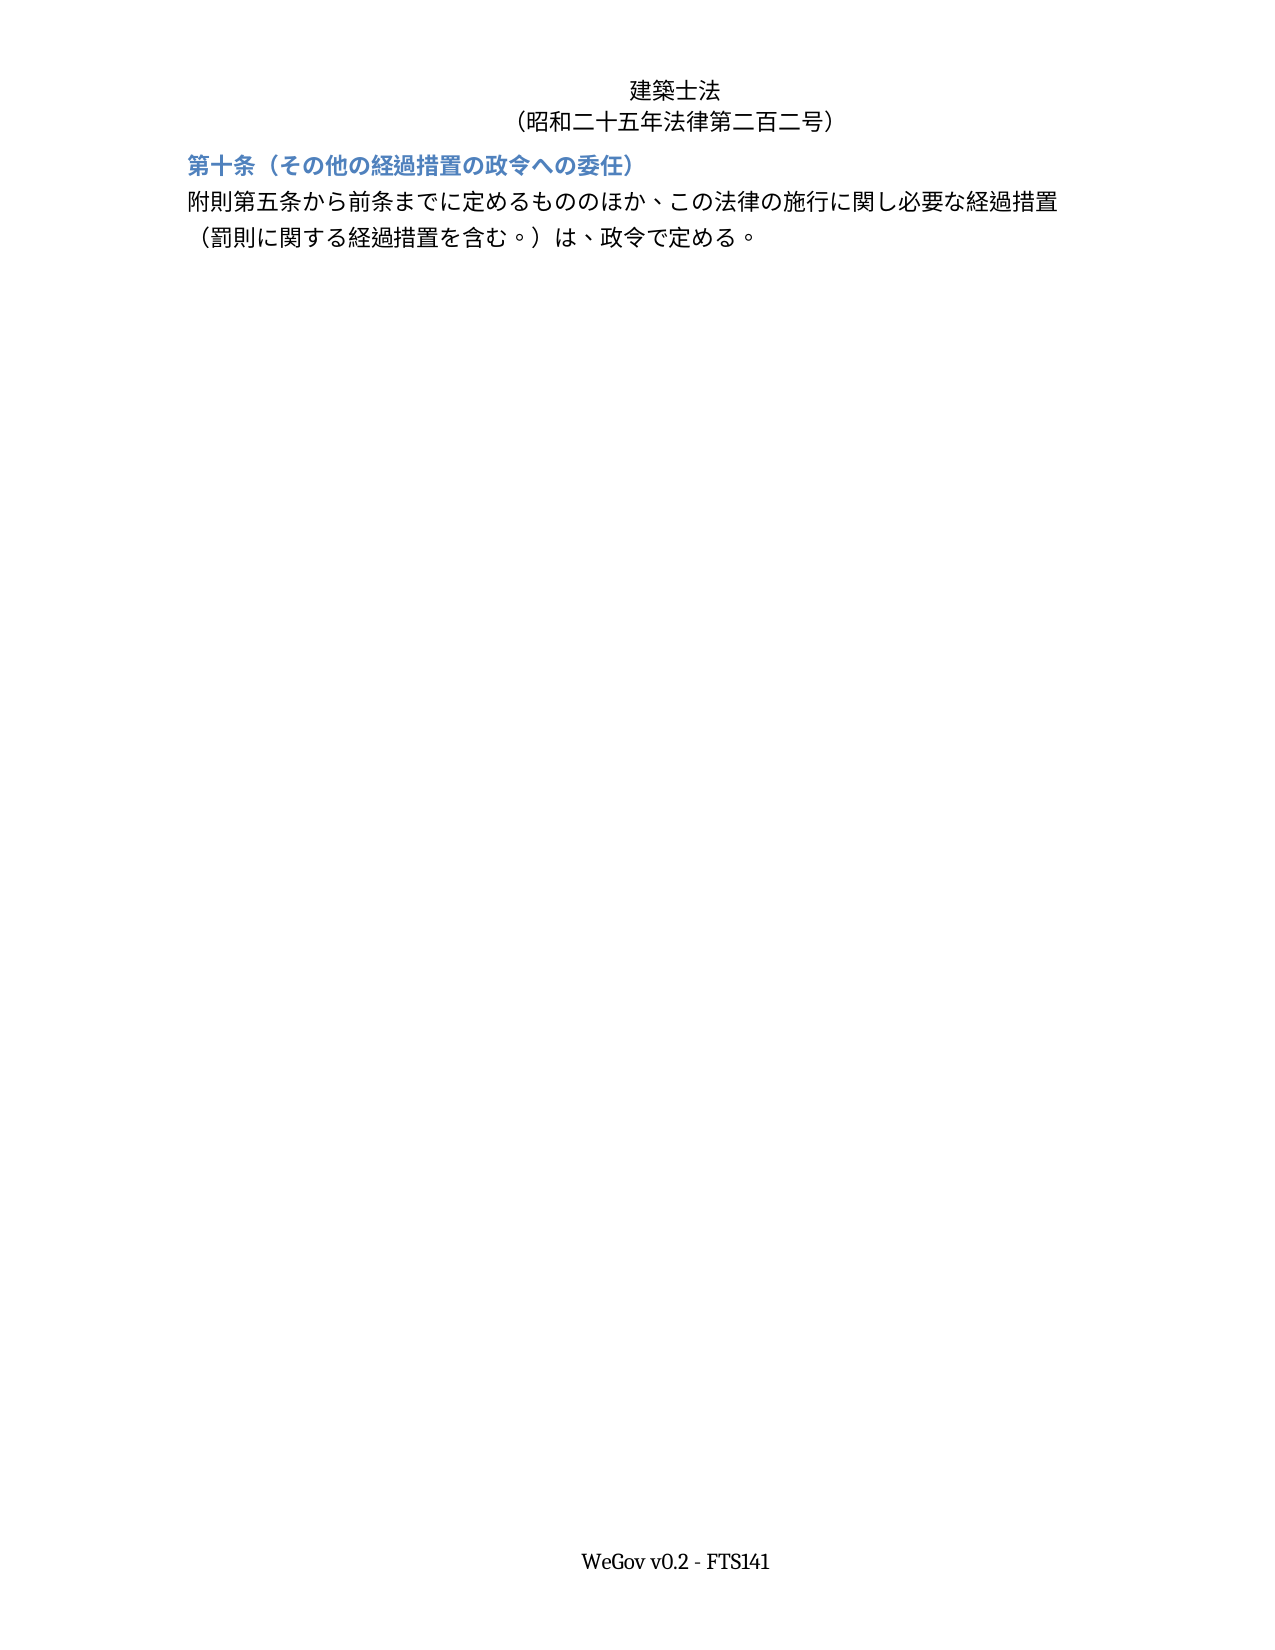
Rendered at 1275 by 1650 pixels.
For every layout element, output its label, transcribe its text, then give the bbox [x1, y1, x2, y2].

subtitle 第十条（その他の経過措置の政令への委任） [187, 150, 1087, 181]
text 附則第五条から前条までに定めるもののほか、この法律の施行に関し必要な経過措置（罰則に関する経過措置を含む。）は、政令で定める。 [187, 186, 1087, 253]
